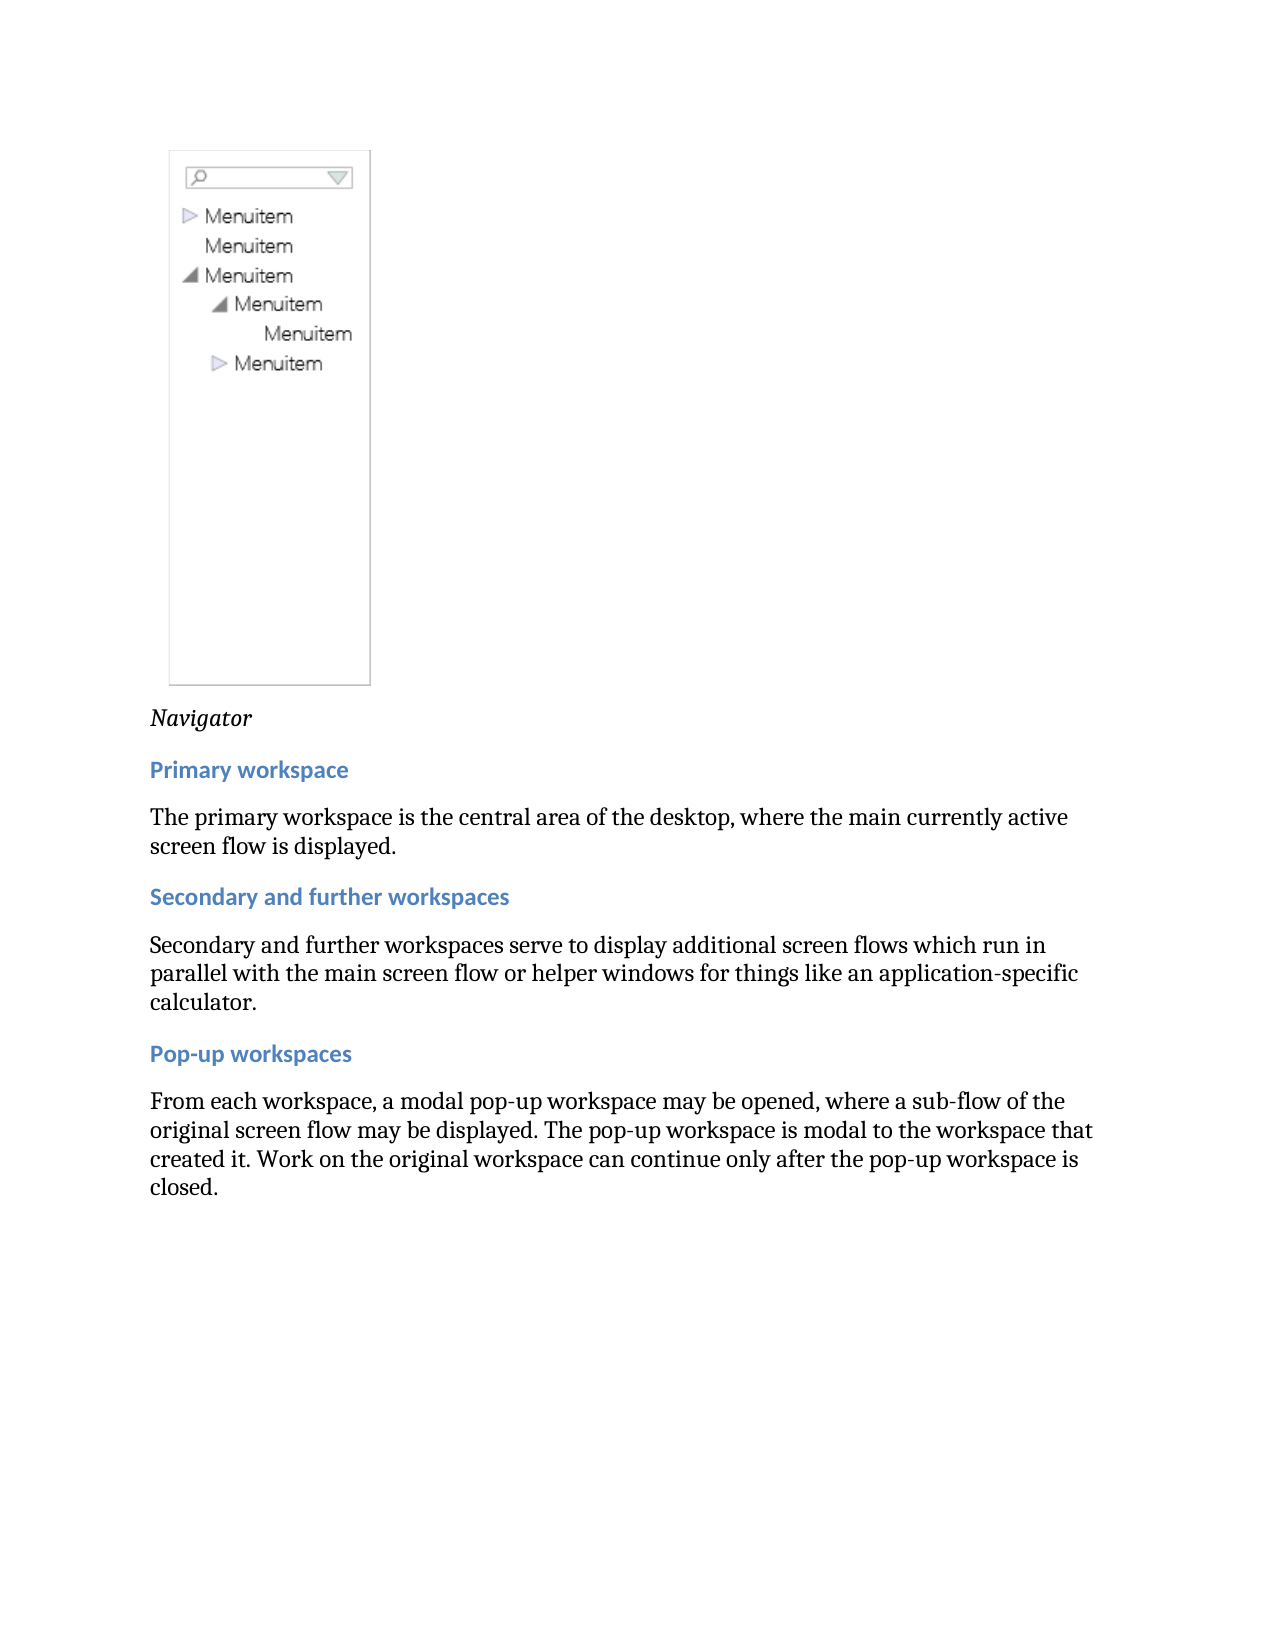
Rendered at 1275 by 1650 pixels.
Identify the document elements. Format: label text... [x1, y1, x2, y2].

text The primary workspace is the central area of the desktop, where the main currently active screen flow is displayed. [150, 803, 1125, 861]
text Navigator [150, 704, 1125, 733]
subtitle Primary workspace [150, 754, 1125, 784]
subtitle Pop-up workspaces [150, 1038, 1125, 1068]
text From each workspace, a modal pop-up workspace may be opened, where a sub-flow of the original screen flow may be displayed. The pop-up workspace is modal to the workspace that created it. Work on the original workspace can continue only after the pop-up workspace is closed. [150, 1087, 1125, 1202]
subtitle Secondary and further workspaces [150, 881, 1125, 912]
picture [168, 150, 371, 686]
text Secondary and further workspaces serve to display additional screen flows which run in parallel with the main screen flow or helper windows for things like an application-specific calculator. [150, 931, 1125, 1017]
